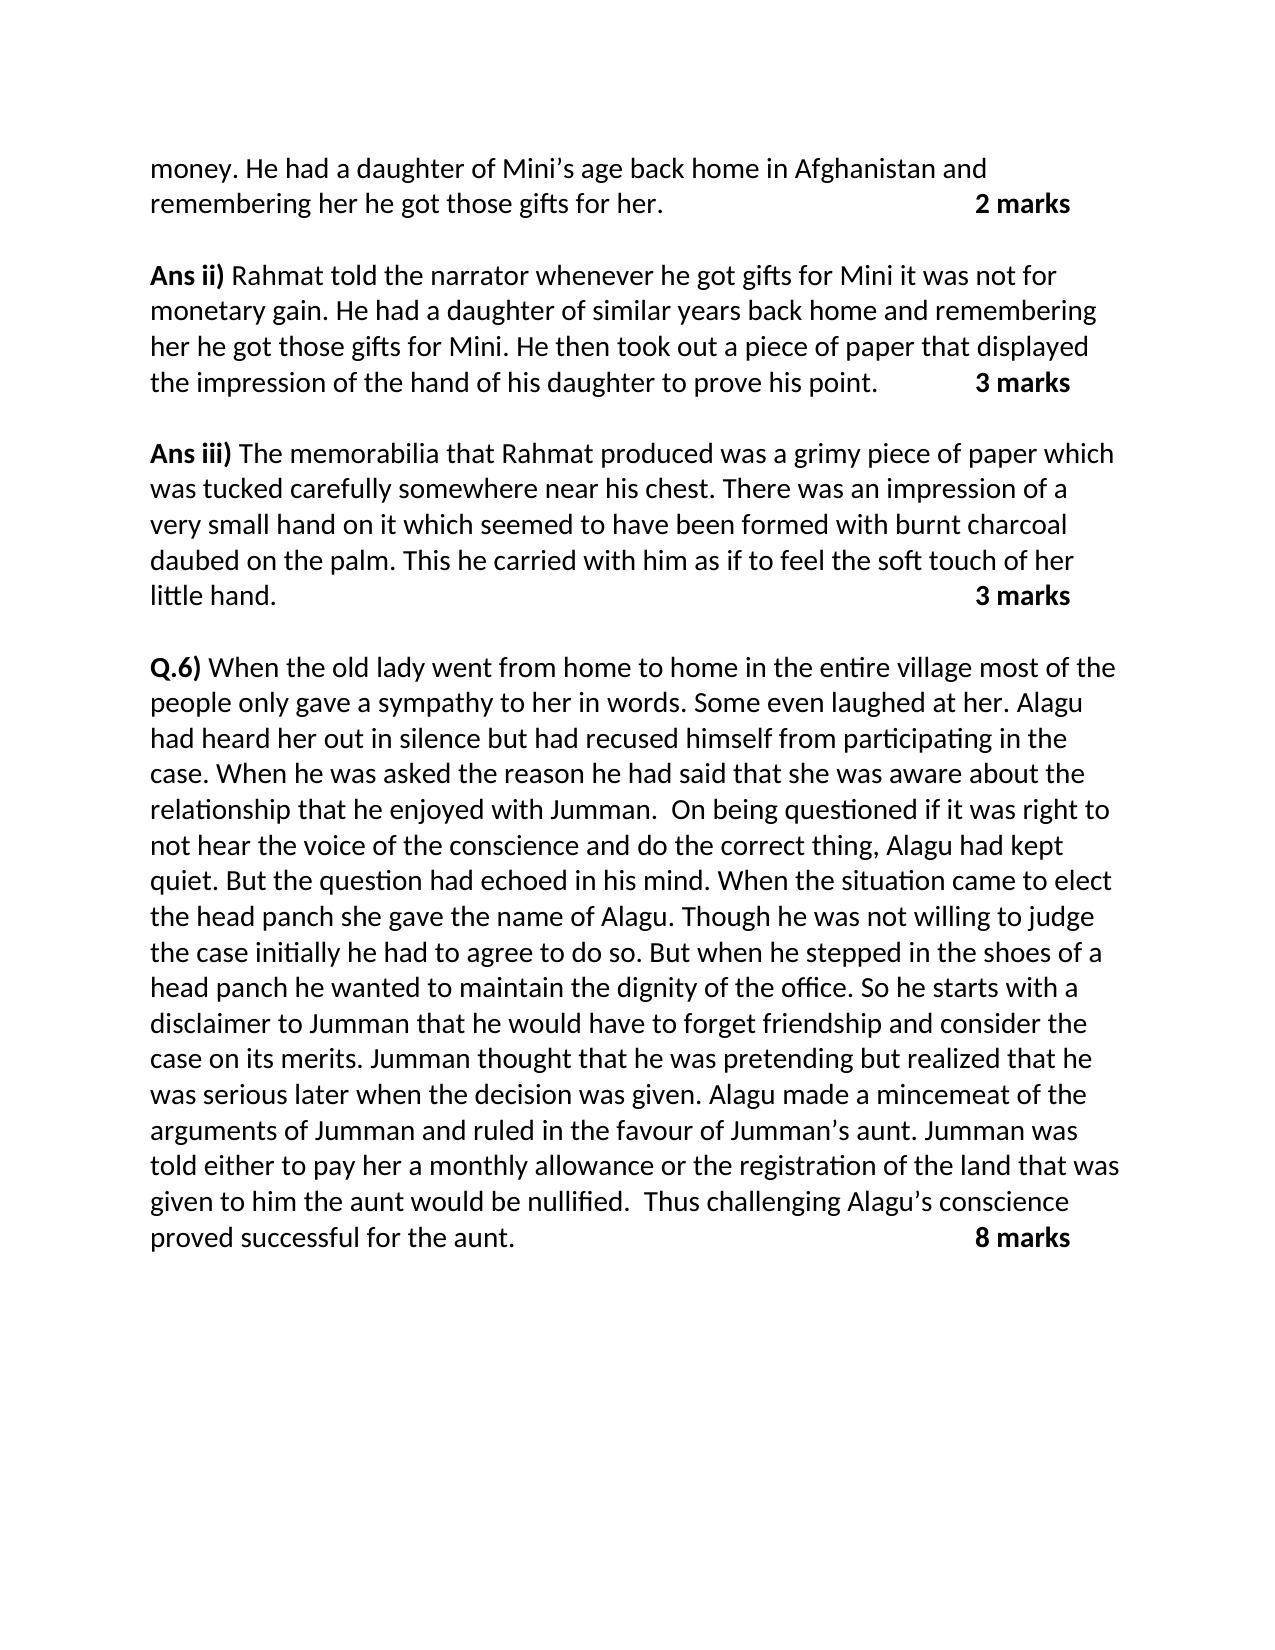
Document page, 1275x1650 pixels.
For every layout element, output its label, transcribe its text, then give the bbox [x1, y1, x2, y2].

text Q.6) When the old lady went from home to home in the entire village most of the people only gave a sympathy to her in words. Some even laughed at her. Alagu had heard her out in silence but had recused himself from participating in the case. When he was asked the reason he had said that she was aware about the relationship that he enjoyed with Jumman. On being questioned if it was right to not hear the voice of the conscience and do the correct thing, Alagu had kept quiet. But the question had echoed in his mind. When the situation came to elect the head panch she gave the name of Alagu. Though he was not willing to judge the case initially he had to agree to do so. But when he stepped in the shoes of a head panch he wanted to maintain the dignity of the office. So he starts with a disclaimer to Jumman that he would have to forget friendship and consider the case on its merits. Jumman thought that he was pretending but realized that he was serious later when the decision was given. Alagu made a mincemeat of the arguments of Jumman and ruled in the favour of Jumman’s aunt. Jumman was told either to pay her a monthly allowance or the registration of the land that was given to him the aunt would be nullified. Thus challenging Alagu’s conscience proved successful for the aunt. 8 marks [150, 649, 1125, 1254]
text Ans iii) The memorabilia that Rahmat produced was a grimy piece of paper which was tucked carefully somewhere near his chest. There was an impression of a very small hand on it which seemed to have been formed with burnt charcoal daubed on the palm. This he carried with him as if to feel the soft touch of her little hand. 3 marks [150, 435, 1125, 613]
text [150, 150, 1125, 221]
text Ans ii) Rahmat told the narrator whenever he got gifts for Mini it was not for monetary gain. He had a daughter of similar years back home and remembering her he got those gifts for Mini. He then took out a piece of paper that displayed the impression of the hand of his daughter to prove his point. 3 marks [150, 257, 1125, 399]
